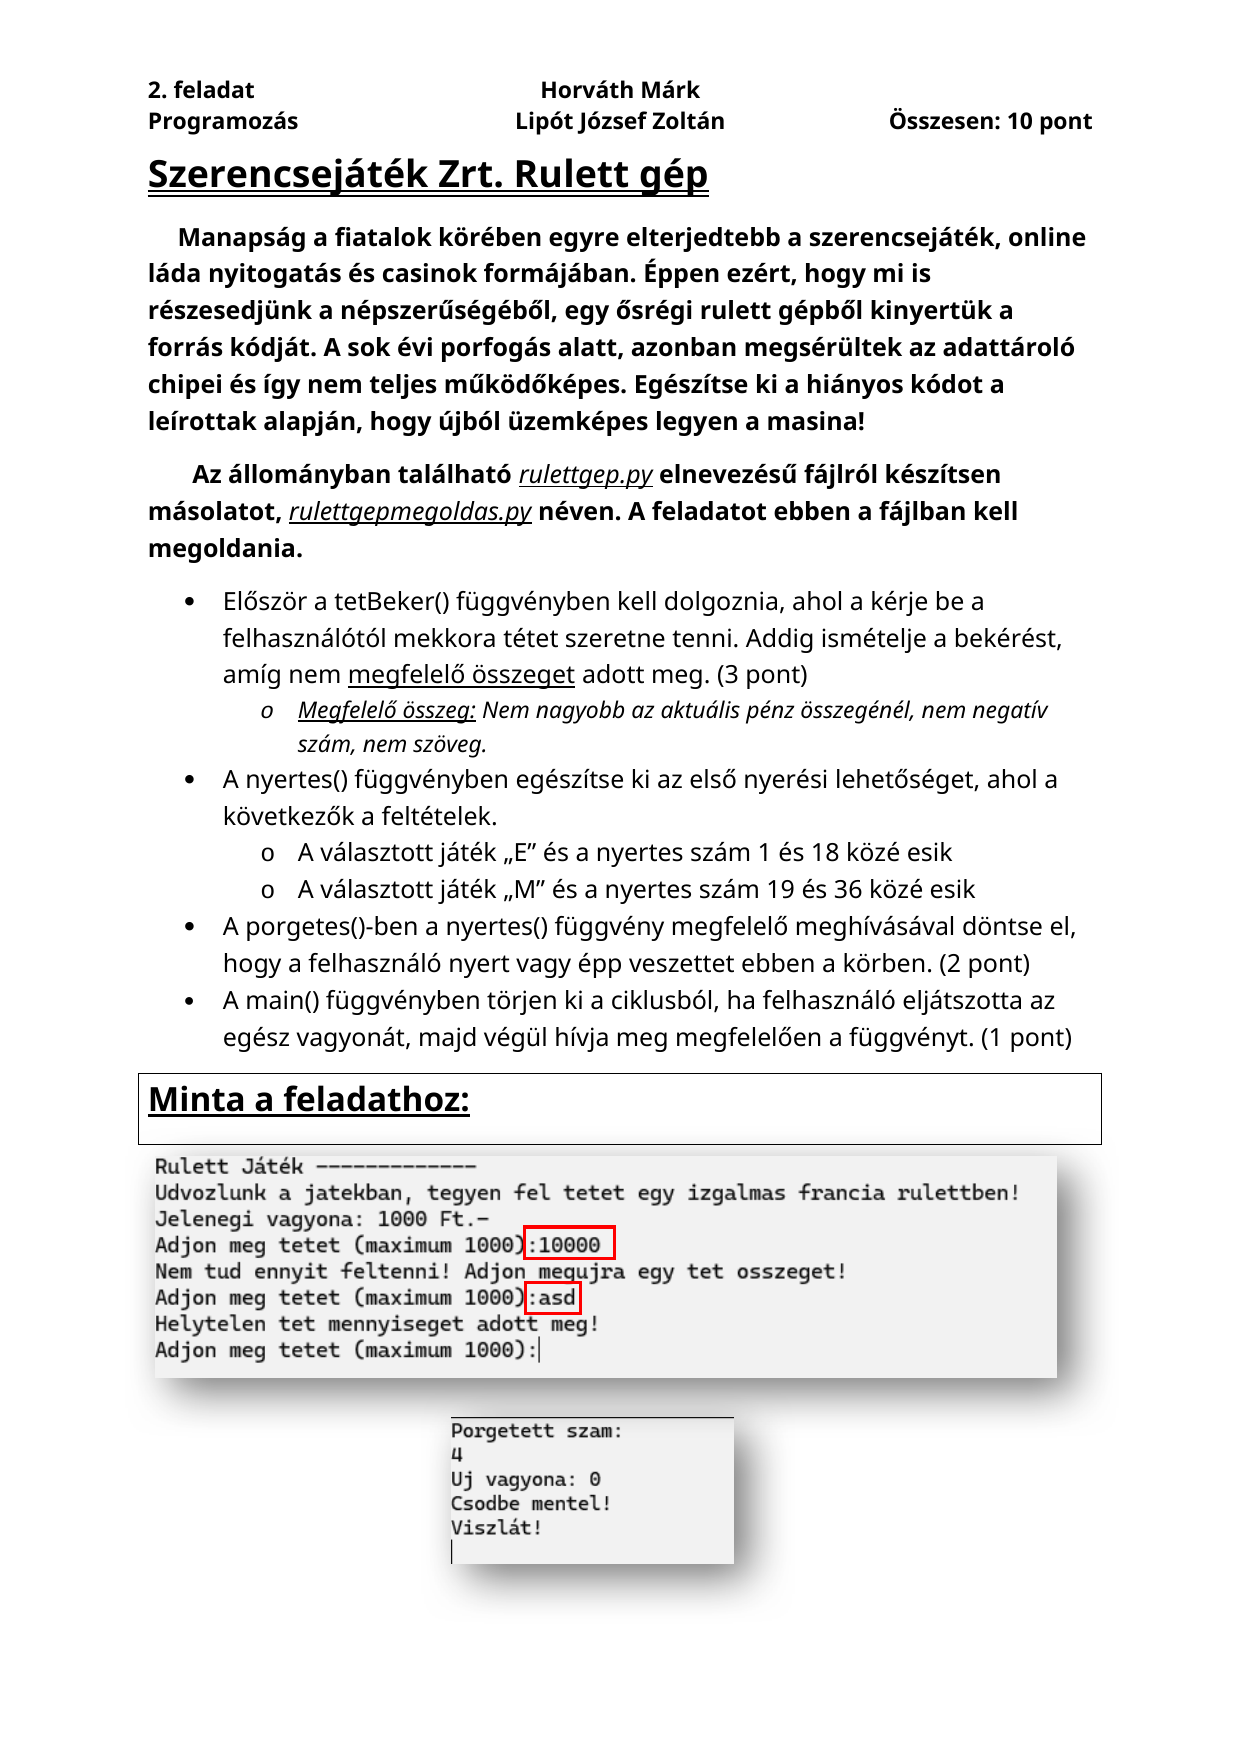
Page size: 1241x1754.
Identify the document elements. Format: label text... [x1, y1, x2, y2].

picture [155, 1156, 1057, 1378]
text Manapság a fiatalok körében egyre elterjedtebb a szerencsejáték, online láda nyitogatás és casinok formájában. Éppen ezért, hogy mi is részesedjünk a népszerűségéből, egy ősrégi rulett gépből kinyertük a forrás kódját. A sok évi porfogás alatt, azonban megsérültek az adattároló chipei és így nem teljes működőképes. Egészítse ki a hiányos kódot a leírottak alapján, hogy újból üzemképes legyen a masina! [148, 219, 1093, 437]
text Szerencsejáték Zrt. Rulett gép [148, 148, 1093, 199]
list A main() függvényben törjen ki a ciklusból, ha felhasználó eljátszotta az egész vagyonát, majd végül hívja meg megfelelően a függvényt. (1 pont) [185, 983, 1093, 1053]
list Először a tetBeker() függvényben kell dolgoznia, ahol a kérje be a felhasználótól mekkora tétet szeretne tenni. Addig ismételje a bekérést, amíg nem megfelelő összeget adott meg. (3 pont) [185, 584, 1093, 691]
list A nyertes() függvényben egészítse ki az első nyerési lehetőséget, ahol a következők a feltételek. [185, 762, 1093, 832]
list A választott játék „E” és a nyertes szám 1 és 18 közé esik [260, 835, 1093, 869]
text Az állományban található rulettgep.py elnevezésű fájlról készítsen másolatot, rulettgepmegoldas.py néven. A feladatot ebben a fájlban kell megoldania. [148, 457, 1093, 564]
list Megfelelő összeg: Nem nagyobb az aktuális pénz összegénél, nem negatív szám, nem szöveg. [260, 694, 1093, 759]
list A porgetes()-ben a nyertes() függvény megfelelő meghívásával döntse el, hogy a felhasználó nyert vagy épp veszettet ebben a körben. (2 pont) [185, 909, 1093, 980]
text Minta a feladathoz: [139, 1074, 1101, 1121]
list A választott játék „M” és a nyertes szám 19 és 36 közé esik [260, 872, 1093, 906]
picture [451, 1417, 734, 1564]
